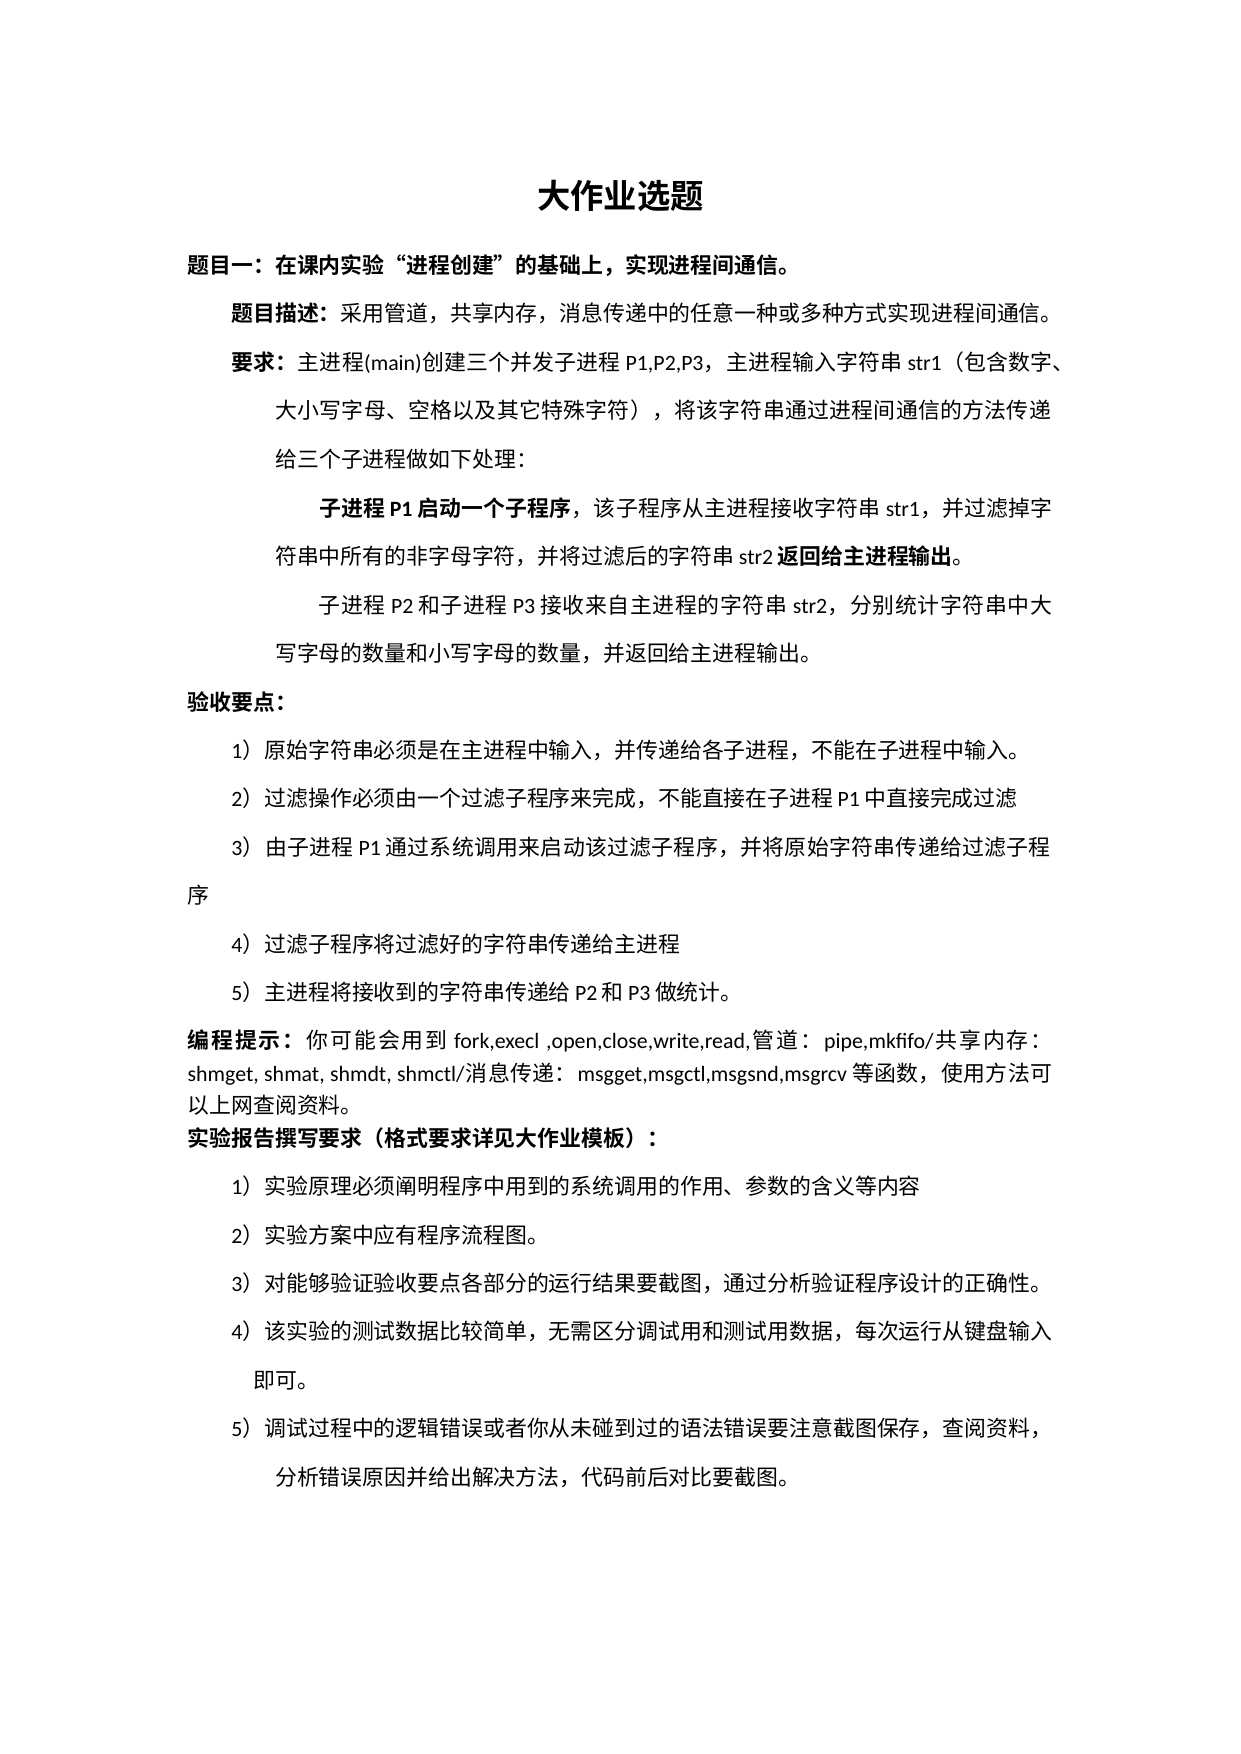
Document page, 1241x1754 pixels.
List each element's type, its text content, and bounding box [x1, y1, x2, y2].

text 题目描述：采用管道，共享内存，消息传递中的任意一种或多种方式实现进程间通信。 [187, 296, 1053, 328]
text 要求：主进程(main)创建三个并发子进程P1,P2,P3，主进程输入字符串str1（包含数字、大小写字母、空格以及其它特殊字符），将该字符串通过进程间通信的方法传递给三个子进程做如下处理： [231, 344, 1053, 474]
text 2）实验方案中应有程序流程图。 [187, 1217, 1053, 1250]
text 1）实验原理必须阐明程序中用到的系统调用的作用、参数的含义等内容 [187, 1169, 1053, 1201]
text 5）调试过程中的逻辑错误或者你从未碰到过的语法错误要注意截图保存，查阅资料，分析错误原因并给出解决方法，代码前后对比要截图。 [231, 1411, 1053, 1492]
text 编程提示：你可能会用到fork,execl ,open,close,write,read,管道：pipe,mkfifo/共享内存：shmget, shmat, shmdt, shmctl/消息传递：msgget,msgctl,msgsnd,msgrcv等函数，使用方法可以上网查阅资料。 [187, 1023, 1053, 1121]
text 4）过滤子程序将过滤好的字符串传递给主进程 [187, 926, 1053, 959]
text 子进程P2和子进程P3接收来自主进程的字符串str2，分别统计字符串中大写字母的数量和小写字母的数量，并返回给主进程输出。 [275, 587, 1053, 668]
text 3）由子进程P1通过系统调用来启动该过滤子程序，并将原始字符串传递给过滤子程序 [187, 829, 1053, 911]
text 验收要点： [187, 684, 1053, 717]
text 1）原始字符串必须是在主进程中输入，并传递给各子进程，不能在子进程中输入。 [187, 733, 1053, 765]
text 3）对能够验证验收要点各部分的运行结果要截图，通过分析验证程序设计的正确性。 [187, 1266, 1053, 1298]
text 子进程P1启动一个子程序，该子程序从主进程接收字符串str1，并过滤掉字符串中所有的非字母字符，并将过滤后的字符串str2返回给主进程输出。 [275, 490, 1053, 571]
text 4）该实验的测试数据比较简单，无需区分调试用和测试用数据，每次运行从键盘输入即可。 [231, 1314, 1053, 1395]
text 实验报告撰写要求（格式要求详见大作业模板）： [187, 1121, 1053, 1153]
text 5）主进程将接收到的字符串传递给P2和P3做统计。 [187, 975, 1053, 1007]
text 题目一：在课内实验“进程创建”的基础上，实现进程间通信。 [187, 248, 1053, 280]
subtitle 大作业选题 [187, 162, 1053, 227]
text 2）过滤操作必须由一个过滤子程序来完成，不能直接在子进程P1中直接完成过滤 [187, 781, 1053, 813]
